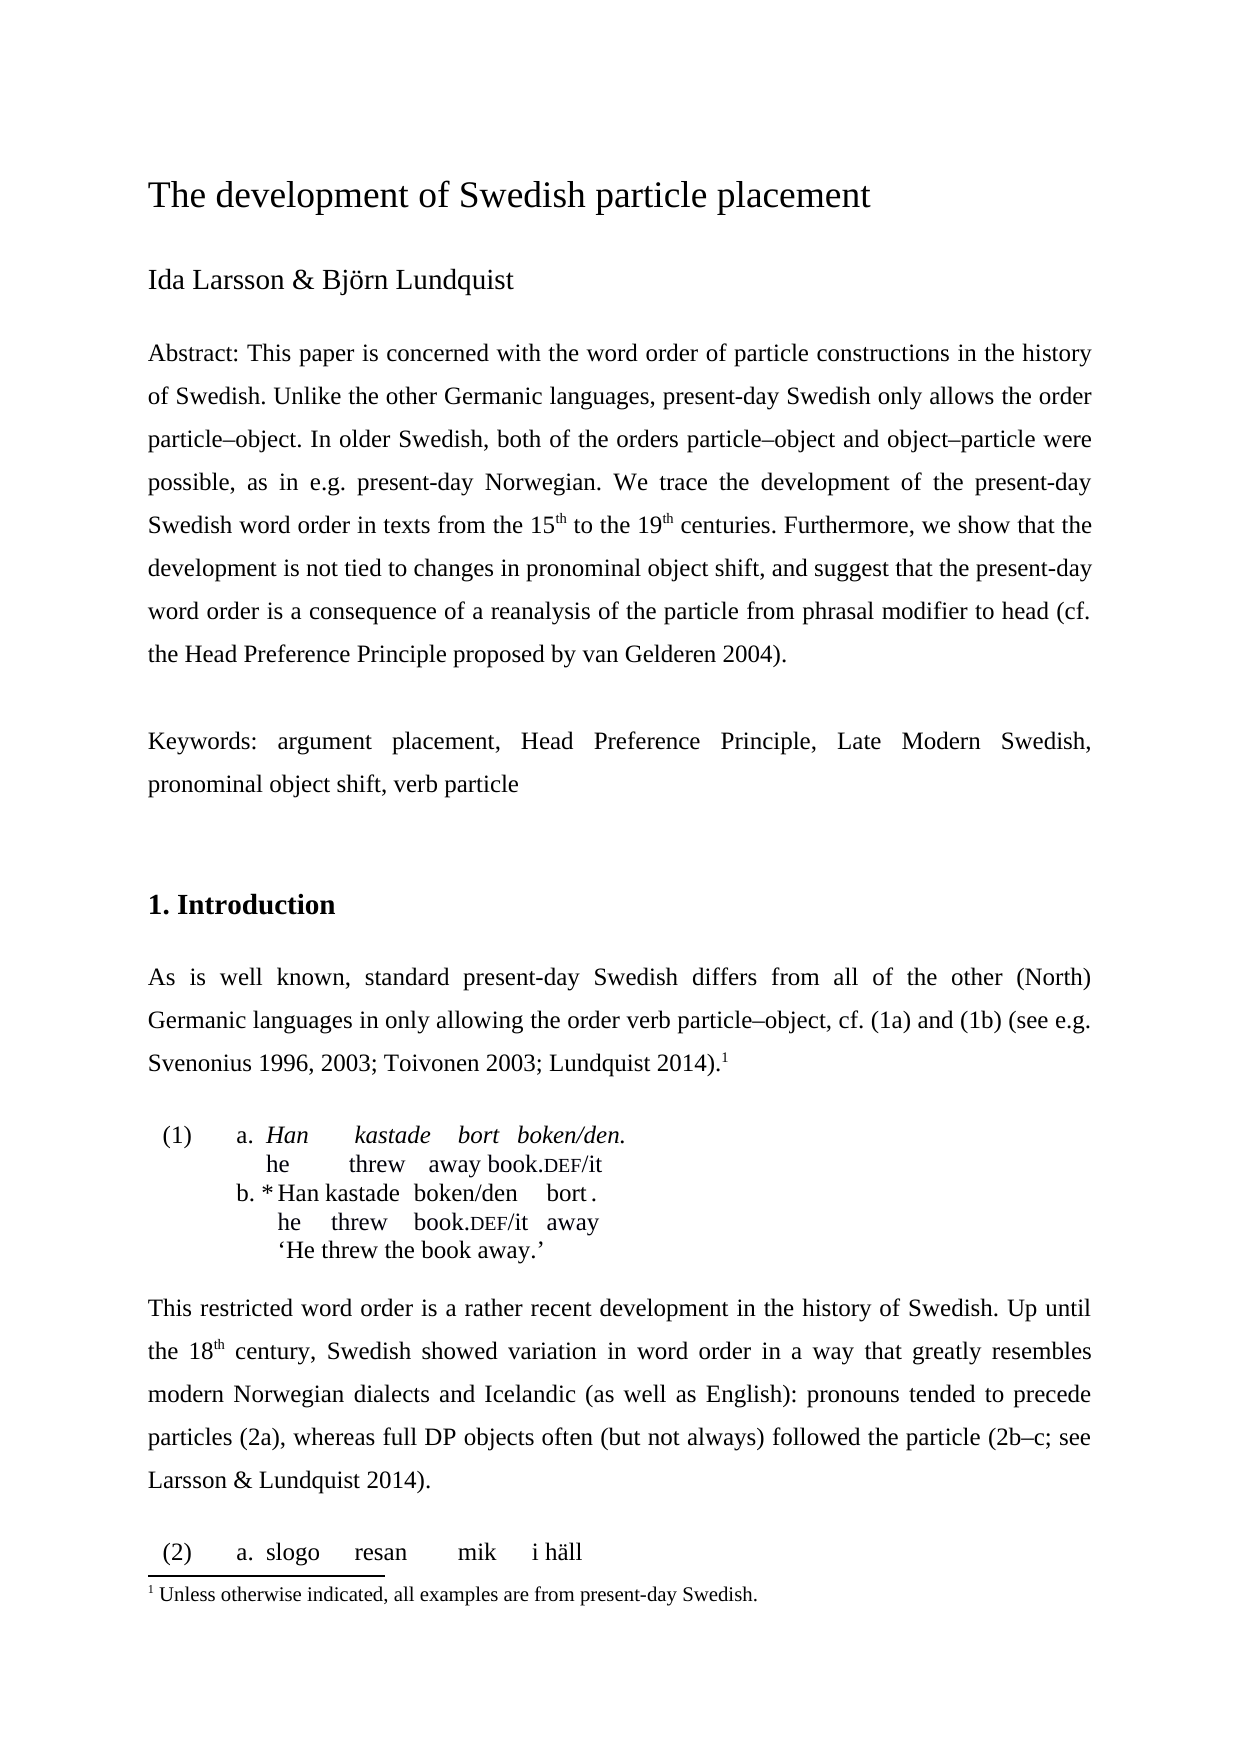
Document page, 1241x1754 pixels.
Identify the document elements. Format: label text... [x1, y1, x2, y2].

text Keywords: argument placement, Head Preference Principle, Late Modern Swedish, pronominal object shift, verb particle [148, 726, 1093, 798]
text As is well known, standard present-day Swedish differs from all of the other (North) Germanic languages in only allowing the order verb particle–object, cf. (1a) and (1b) (see e.g. Svenonius 1996, 2003; Toivonen 2003; Lundquist 2014). [148, 962, 1093, 1077]
text he threw book.def/it away [148, 1207, 1093, 1235]
text he threw away book.def/it [148, 1149, 1093, 1178]
text Abstract: This paper is concerned with the word order of particle constructions in the history of Swedish. Unlike the other Germanic languages, present-day Swedish only allows the order particle–object. In older Swedish, both of the orders particle–object and object–particle were possible, as in e.g. present-day Norwegian. We trace the development of the present-day Swedish word order in texts from the 15th to the 19th centuries. Furthermore, we show that the development is not tied to changes in pronominal object shift, and suggest that the present-day word order is a consequence of a reanalysis of the particle from phrasal modifier to head (cf. the Head Preference Principle proposed by van Gelderen 2004). [148, 338, 1093, 668]
text Ida Larsson & Björn Lundquist [148, 262, 1093, 296]
list a. Han kastade bort boken/den. [162, 1120, 1093, 1149]
text ‘He threw the book away.’ [236, 1235, 1093, 1264]
text a. slogo resan mik i häll [162, 1537, 1093, 1566]
text The development of Swedish particle placement [148, 173, 1093, 216]
text 1. Introduction [148, 887, 1093, 921]
text b. * Han kastade boken/den bort . [236, 1178, 1093, 1207]
text This restricted word order is a rather recent development in the history of Swedish. Up until the 18th century, Swedish showed variation in word order in a way that greatly resembles modern Norwegian dialects and Icelandic (as well as English): pronouns tended to precede particles (2a), whereas full DP objects often (but not always) followed the particle (2b–c; see Larsson & Lundquist 2014). [148, 1293, 1093, 1494]
